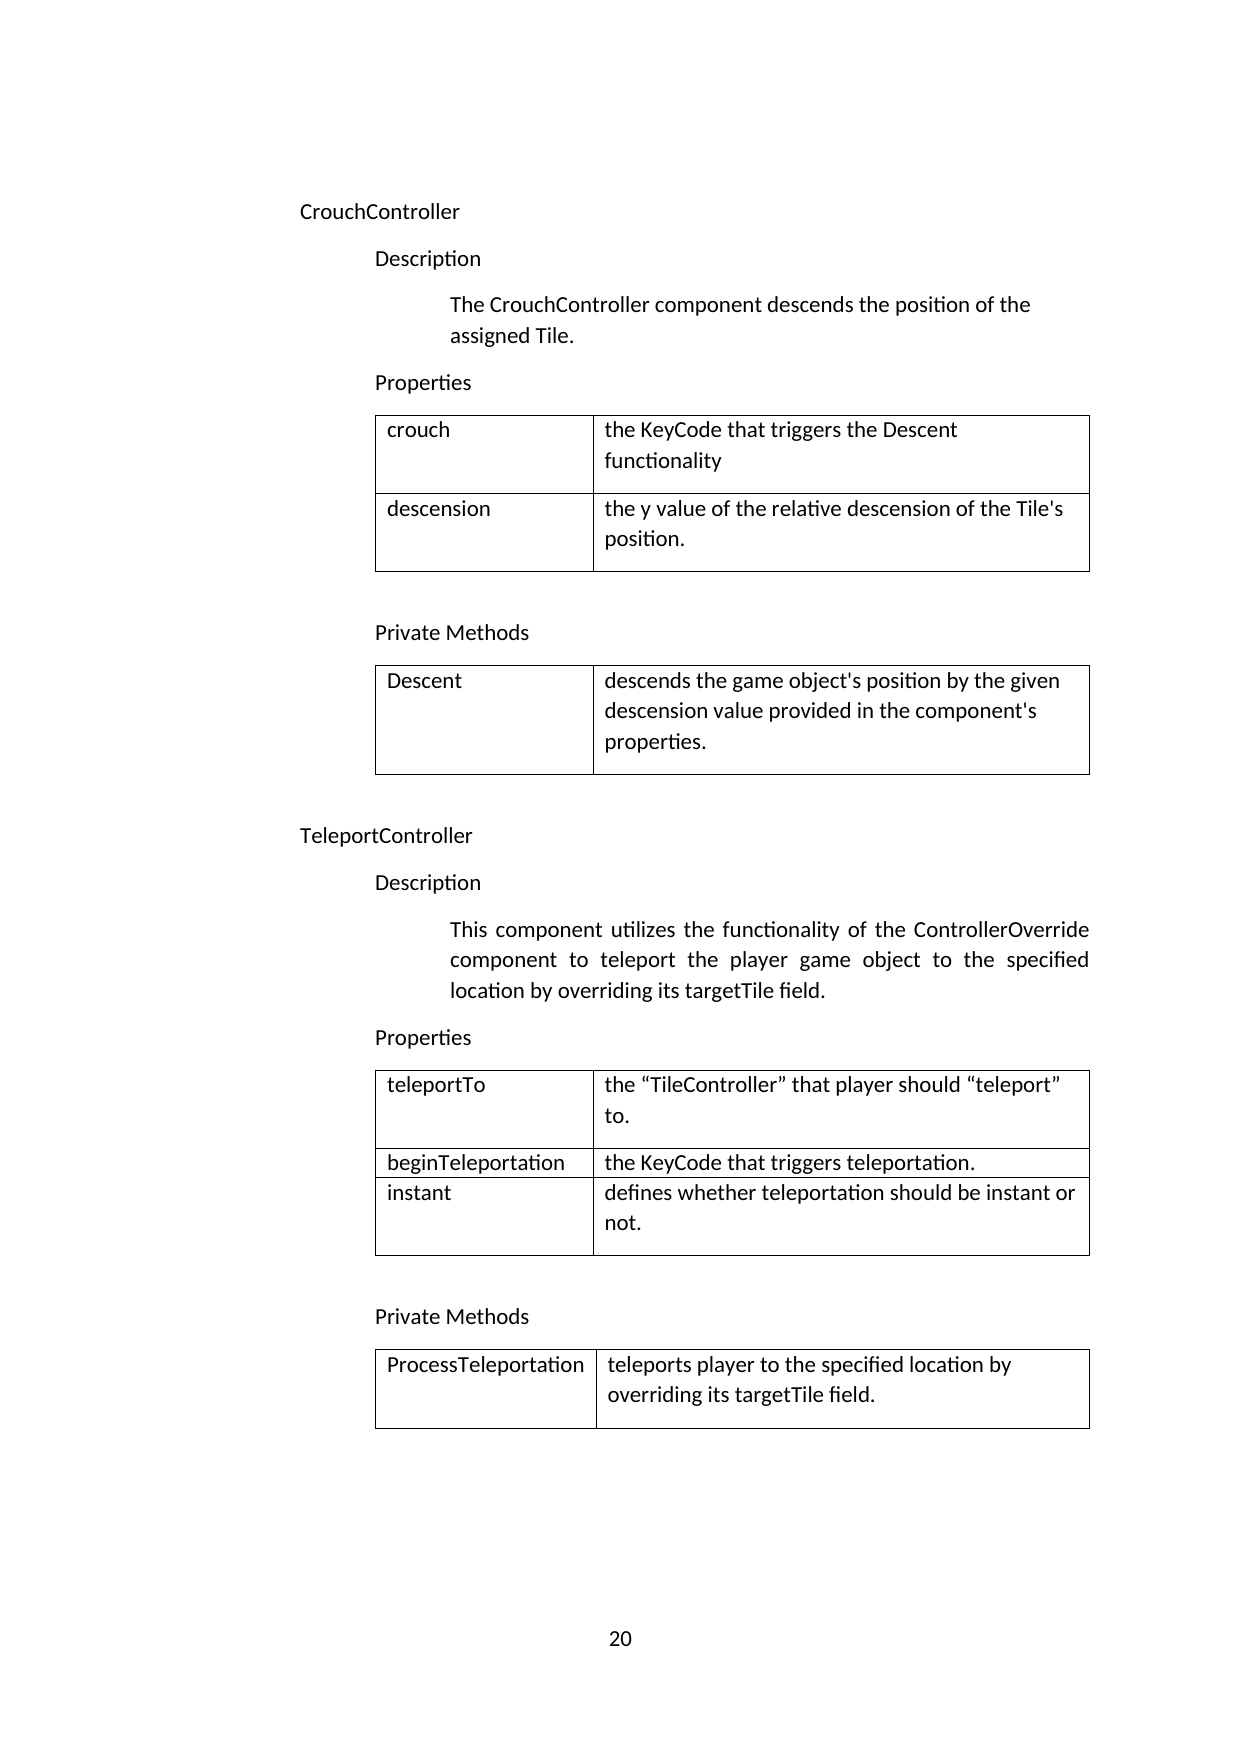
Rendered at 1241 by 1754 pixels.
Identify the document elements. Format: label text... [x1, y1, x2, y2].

table_header the KeyCode that triggers the Descent functionality [594, 416, 1089, 493]
text Properties [300, 368, 1090, 396]
table_header ProcessTeleportation [376, 1350, 596, 1427]
text This component utilizes the functionality of the ControllerOverride component to teleport the player game object to the specified location by overriding its targetTile field. [450, 915, 1090, 1004]
table_cell the y value of the relative descension of the Tile's position. [594, 494, 1089, 571]
text The CrouchController component descends the position of the assigned Tile. [450, 291, 1090, 349]
table_cell the KeyCode that triggers teleportation. [594, 1149, 1089, 1177]
table_cell beginTeleportation [376, 1149, 593, 1177]
table_header teleportTo [376, 1071, 593, 1147]
text CrouchController [225, 197, 1090, 225]
table_header the “TileController” that player should “teleport” to. [594, 1071, 1089, 1147]
table_cell defines whether teleportation should be instant or not. [594, 1178, 1089, 1254]
text Description [300, 868, 1090, 896]
text Private Methods [375, 618, 1090, 647]
table_cell descension [376, 494, 593, 571]
table_header teleports player to the specified location by overriding its targetTile field. [597, 1350, 1089, 1427]
table_header descends the game object's position by the given descension value provided in the component's properties. [594, 666, 1089, 774]
text Description [300, 244, 1090, 272]
text TeleportController [225, 822, 1090, 849]
text Private Methods [375, 1302, 1090, 1331]
table_cell instant [376, 1178, 593, 1254]
text Properties [300, 1023, 1090, 1051]
table_header crouch [376, 416, 593, 493]
table_header Descent [376, 666, 593, 774]
